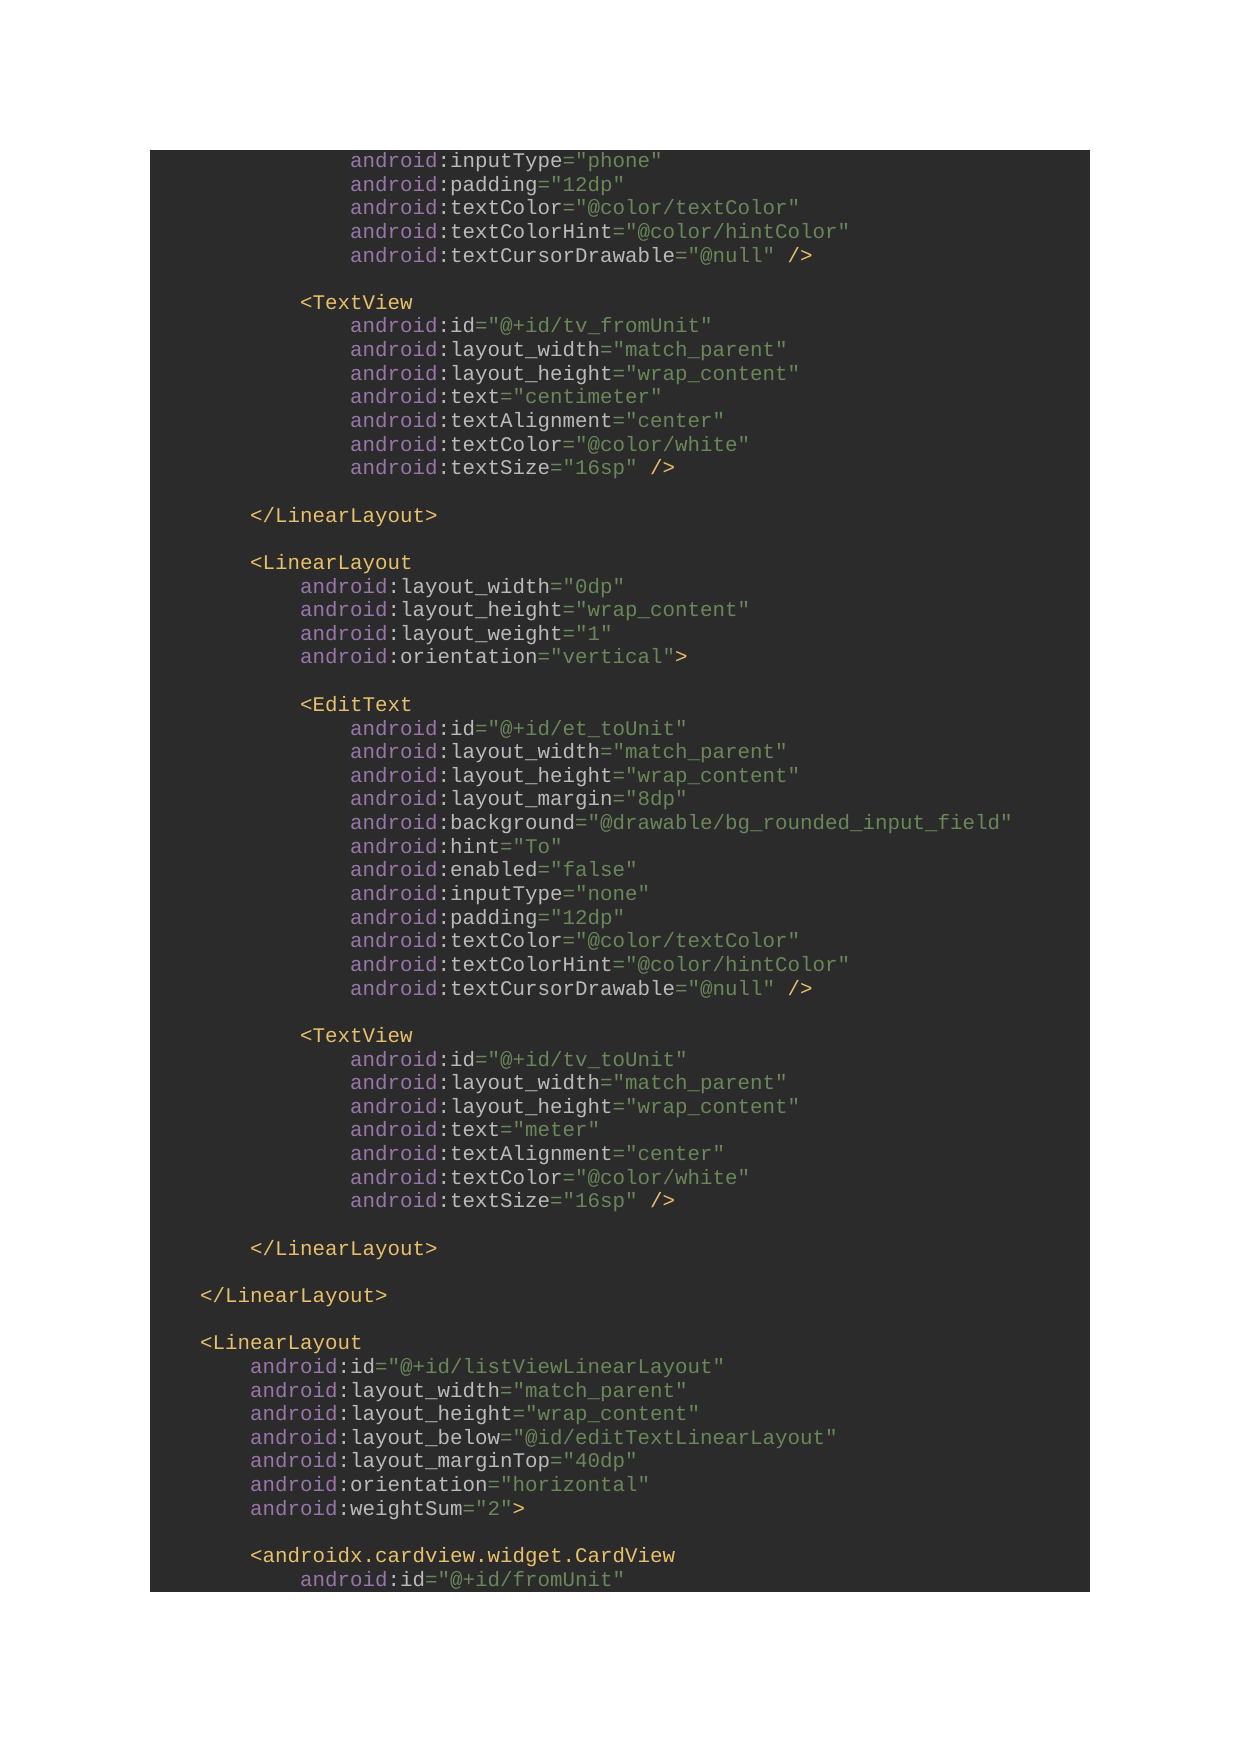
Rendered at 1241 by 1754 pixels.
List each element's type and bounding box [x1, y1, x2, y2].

text [150, 150, 1090, 1592]
